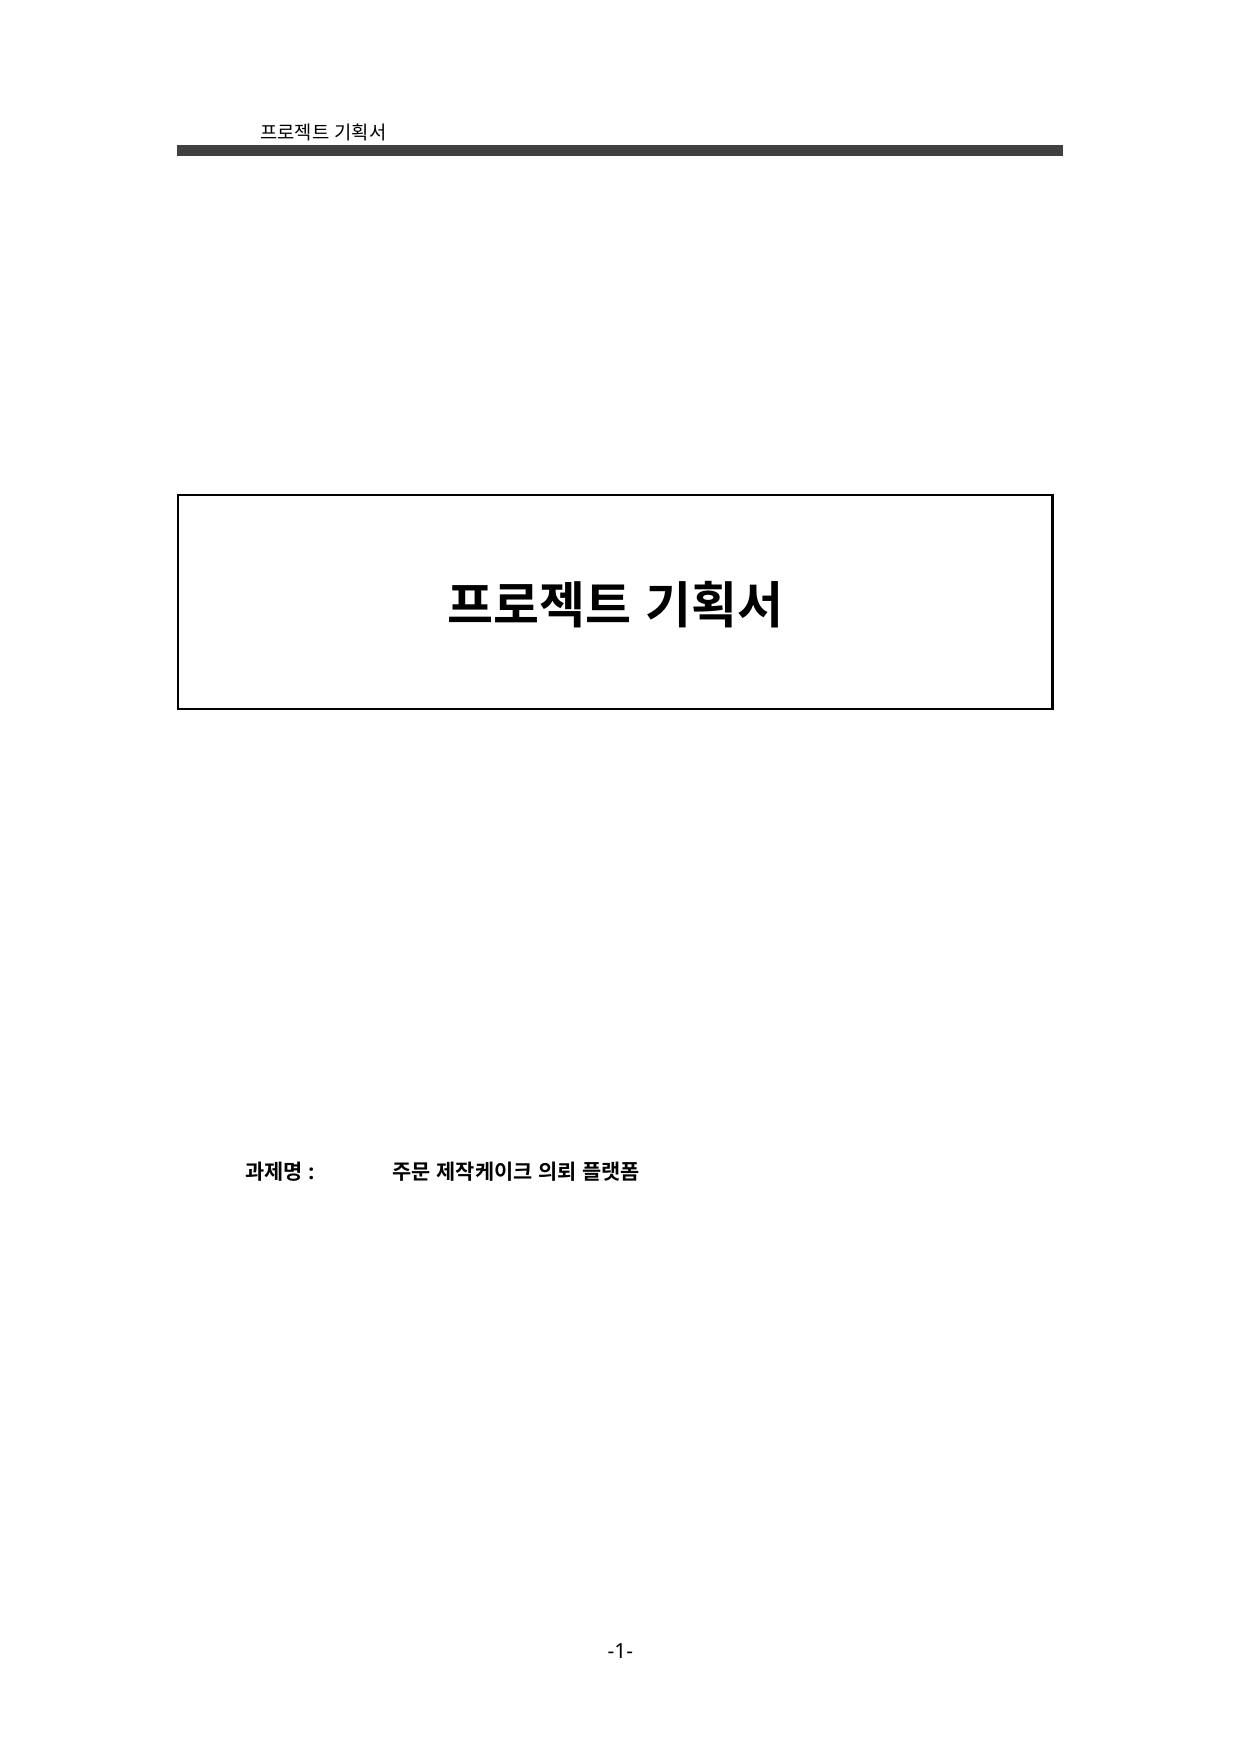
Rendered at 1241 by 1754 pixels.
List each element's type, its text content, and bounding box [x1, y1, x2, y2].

table_header 과제명 : [177, 1096, 382, 1244]
table_header 주문 제작케이크 의뢰 플랫폼 [382, 1096, 1063, 1244]
table_header 프로젝트 기획서 [179, 496, 1051, 707]
